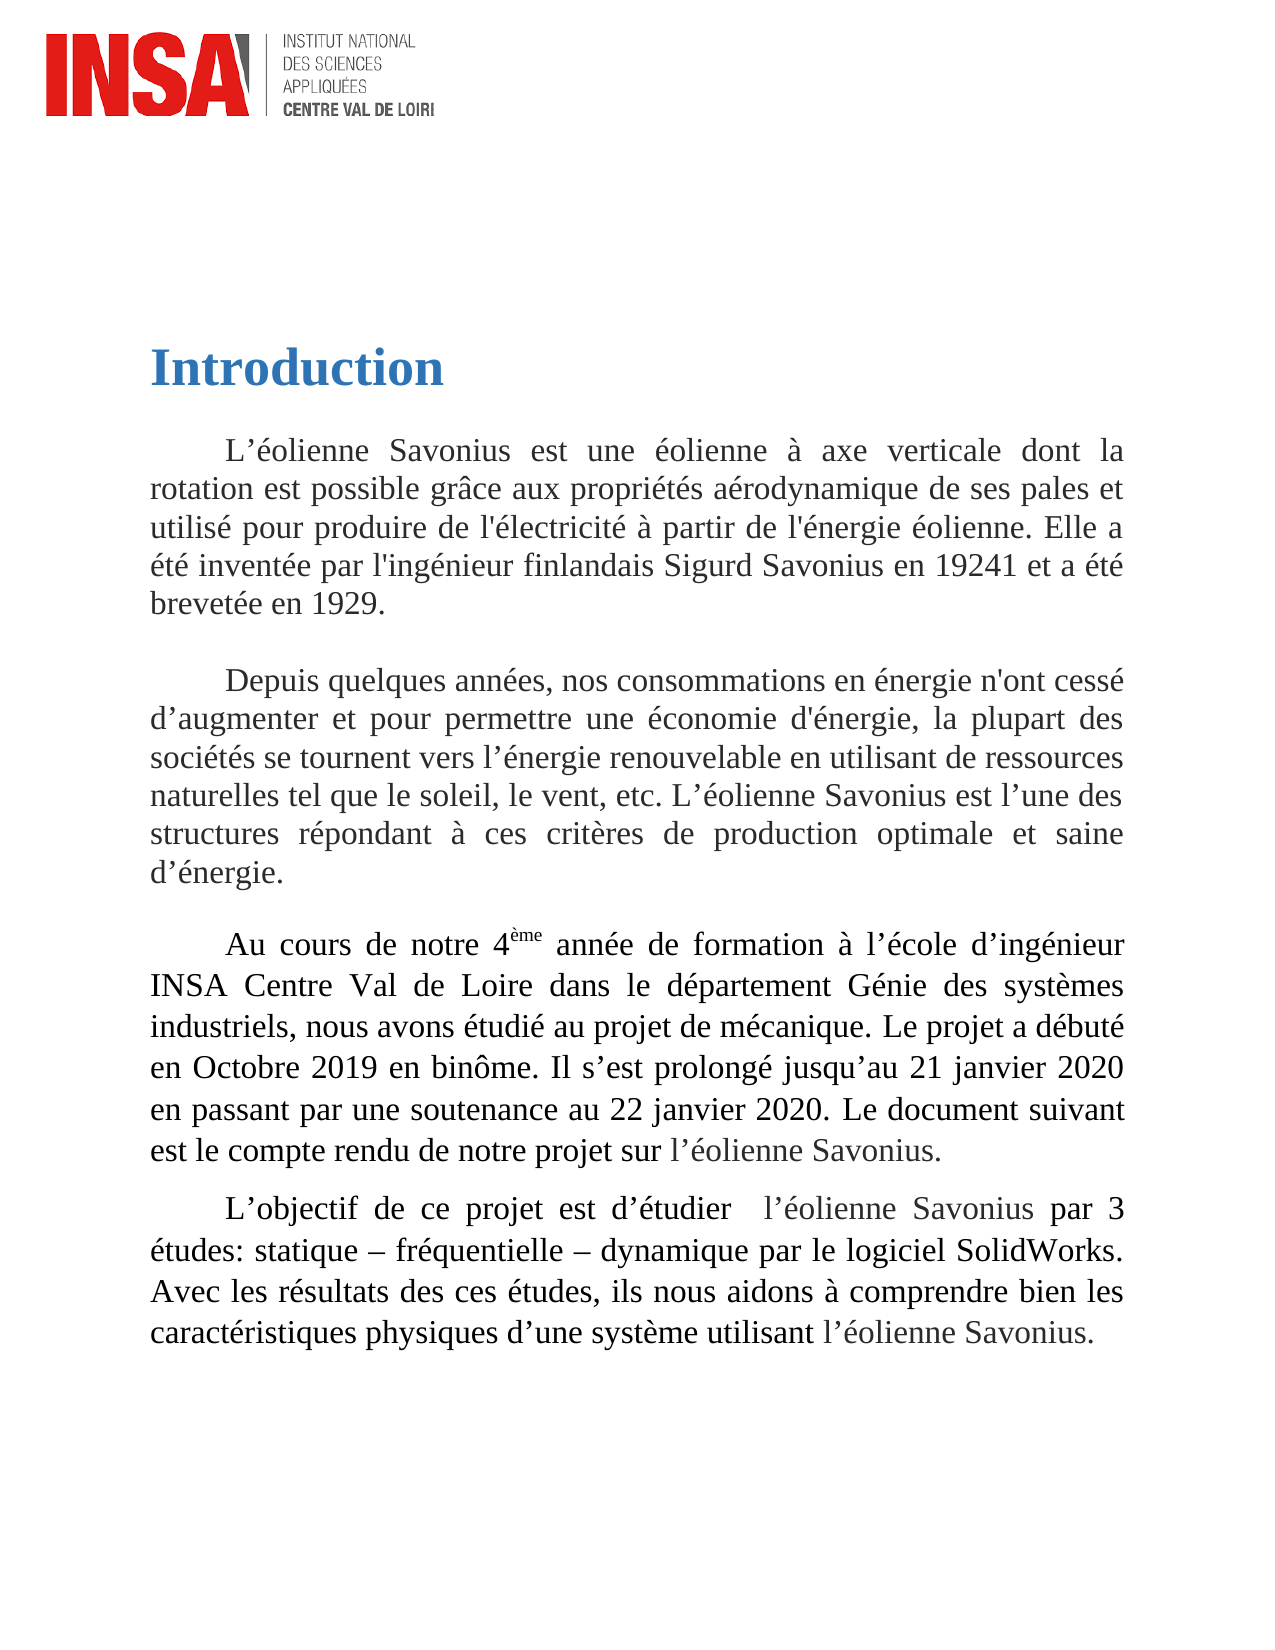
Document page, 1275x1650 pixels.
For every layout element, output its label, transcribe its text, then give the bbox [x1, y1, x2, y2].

picture [46, 28, 434, 116]
text L’objectif de ce projet est d’étudier l’éolienne Savonius par 3 études: statique – fréquentielle – dynamique par le logiciel SolidWorks. Avec les résultats des ces études, ils nous aidons à comprendre bien les caractéristiques physiques d’une système utilisant l’éolienne Savonius. [150, 1188, 1125, 1351]
text L’éolienne Savonius est une éolienne à axe verticale dont la rotation est possible grâce aux propriétés aérodynamique de ses pales et utilisé pour produire de l'électricité à partir de l'énergie éolienne. Elle a été inventée par l'ingénieur finlandais Sigurd Savonius en 19241 et a été brevetée en 1929. [150, 430, 1125, 622]
text Depuis quelques années, nos consommations en énergie n'ont cessé d’augmenter et pour permettre une économie d'énergie, la plupart des sociétés se tournent vers l’énergie renouvelable en utilisant de ressources naturelles tel que le soleil, le vent, etc. L’éolienne Savonius est l’une des structures répondant à ces critères de production optimale et saine d’énergie. [150, 660, 1125, 890]
text Au cours de notre 4ème année de formation à l’école d’ingénieur INSA Centre Val de Loire dans le département Génie des systèmes industriels, nous avons étudié au projet de mécanique. Le projet a débuté en Octobre 2019 en binôme. Il s’est prolongé jusqu’au 21 janvier 2020 en passant par une soutenance au 22 janvier 2020. Le document suivant est le compte rendu de notre projet sur l’éolienne Savonius. [150, 924, 1125, 1169]
text Introduction [150, 334, 1125, 397]
